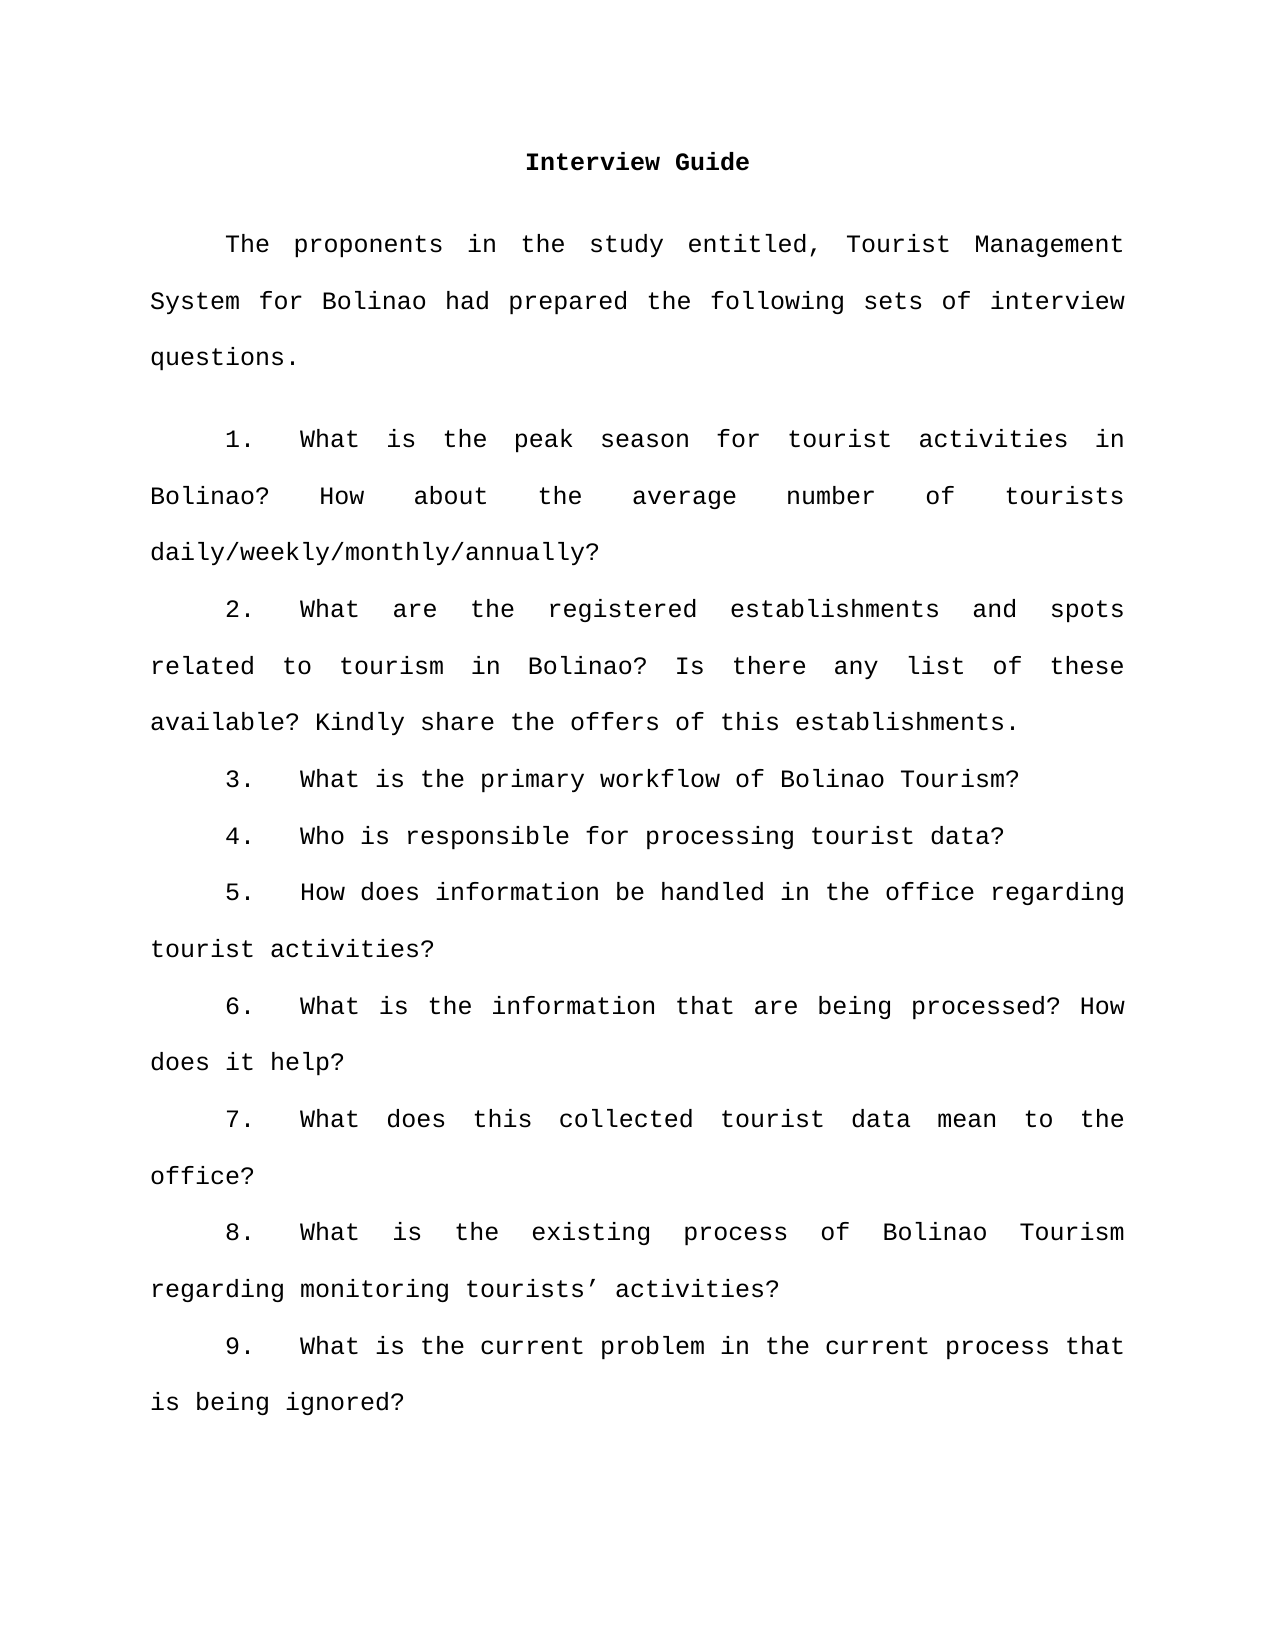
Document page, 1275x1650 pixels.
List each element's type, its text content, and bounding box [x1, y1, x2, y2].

list What is the peak season for tourist activities in Bolinao? How about the average number of tourists daily/weekly/monthly/annually? [150, 427, 1125, 568]
text The proponents in the study entitled, Tourist Management System for Bolinao had prepared the following sets of interview questions. [150, 232, 1125, 373]
list What is the information that are being processed? How does it help? [150, 993, 1125, 1078]
list What is the current problem in the current process that is being ignored? [150, 1333, 1125, 1418]
subtitle Interview Guide [150, 150, 1125, 178]
list What are the registered establishments and spots related to tourism in Bolinao? Is there any list of these available? Kindly share the offers of this establishments. [150, 597, 1125, 738]
list How does information be handled in the office regarding tourist activities? [150, 880, 1125, 965]
list What is the primary workflow of Bolinao Tourism? [150, 767, 1125, 795]
list What is the existing process of Bolinao Tourism regarding monitoring tourists’ activities? [150, 1220, 1125, 1305]
list Who is responsible for processing tourist data? [150, 823, 1125, 852]
list What does this collected tourist data mean to the office? [150, 1107, 1125, 1192]
